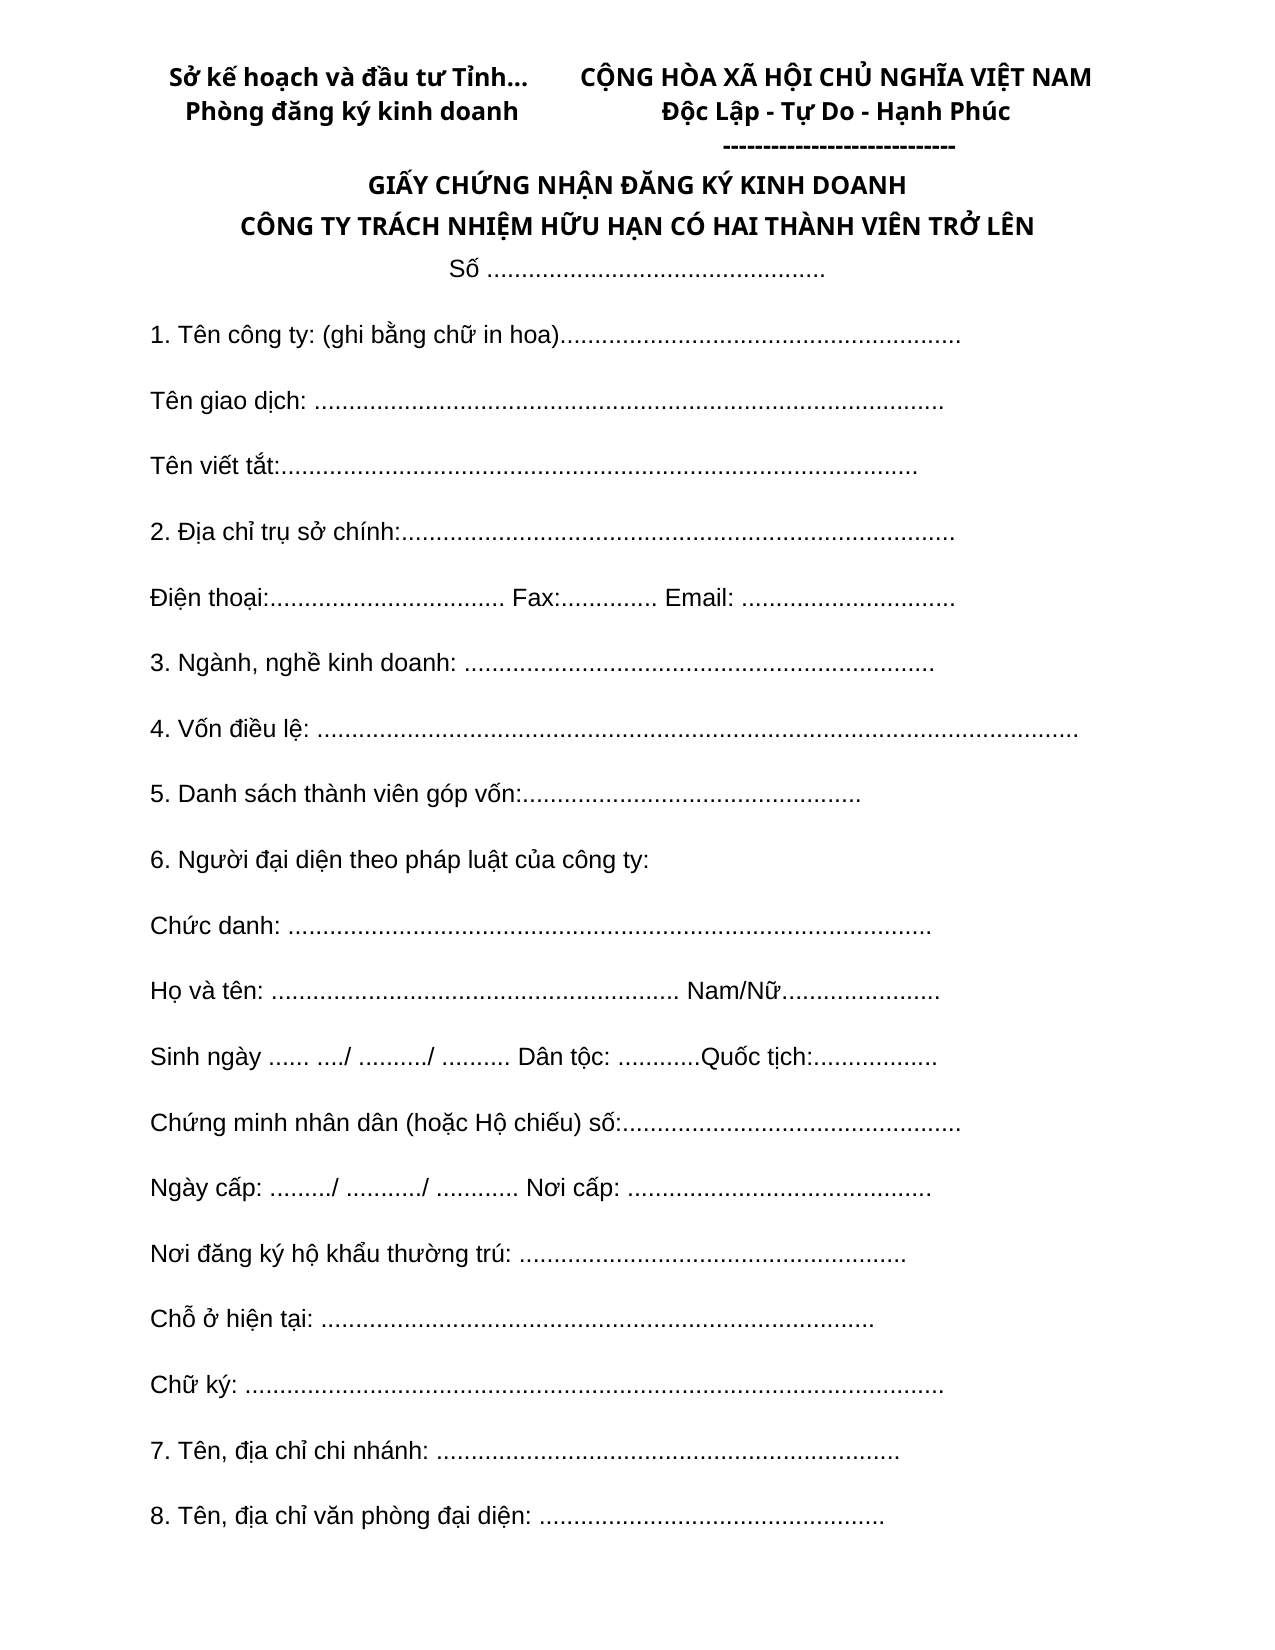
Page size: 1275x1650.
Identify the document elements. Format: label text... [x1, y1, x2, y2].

text Chỗ ở hiện tại: ................................................................................ [150, 1293, 1125, 1333]
text 4. Vốn điều lệ: .............................................................................................................. [150, 702, 1125, 743]
text Ngày cấp: ........./ .........../ ............ Nơi cấp: ............................................ [150, 1161, 1125, 1202]
table_header CỘNG HÒA XÃ HỘI CHỦ NGHĨA VIỆT NAM Độc Lập - Tự Do - Hạnh Phúc ----------------------------- [554, 59, 1125, 161]
text 8. Tên, địa chỉ văn phòng đại diện: .................................................. [150, 1489, 1125, 1530]
text Tên giao dịch: ........................................................................................... [150, 374, 1125, 414]
text 2. Địa chỉ trụ sở chính:................................................................................ [150, 505, 1125, 546]
text Chức danh: ............................................................................................. [150, 899, 1125, 939]
text Nơi đăng ký hộ khẩu thường trú: ........................................................ [150, 1227, 1125, 1268]
text Số ................................................. [150, 243, 1125, 283]
text Sinh ngày ...... ..../ ........../ .......... Dân tộc: ............Quốc tịch:.................. [150, 1030, 1125, 1071]
text 7. Tên, địa chỉ chi nhánh: ................................................................... [150, 1424, 1125, 1464]
text Tên viết tắt:............................................................................................ [150, 439, 1125, 480]
text Chứng minh nhân dân (hoặc Hộ chiếu) số:................................................. [150, 1096, 1125, 1136]
table_header Sở kế hoạch và đầu tư Tỉnh... Phòng đăng ký kinh doanh [150, 59, 554, 161]
text 3. Ngành, nghề kinh doanh: .................................................................... [150, 636, 1125, 677]
text Họ và tên: ........................................................... Nam/Nữ....................... [150, 964, 1125, 1005]
text GIẤY CHỨNG NHẬN ĐĂNG KÝ KINH DOANH CÔNG TY TRÁCH NHIỆM HỮU HẠN CÓ HAI THÀNH VIÊN TRỞ LÊN [150, 161, 1125, 243]
text Điện thoại:.................................. Fax:.............. Email: ............................... [150, 571, 1125, 611]
text 6. Người đại diện theo pháp luật của công ty: [150, 833, 1125, 874]
text Chữ ký: ..................................................................................................... [150, 1358, 1125, 1399]
text 1. Tên công ty: (ghi bằng chữ in hoa).......................................................... [150, 308, 1125, 349]
text 5. Danh sách thành viên góp vốn:................................................. [150, 768, 1125, 808]
